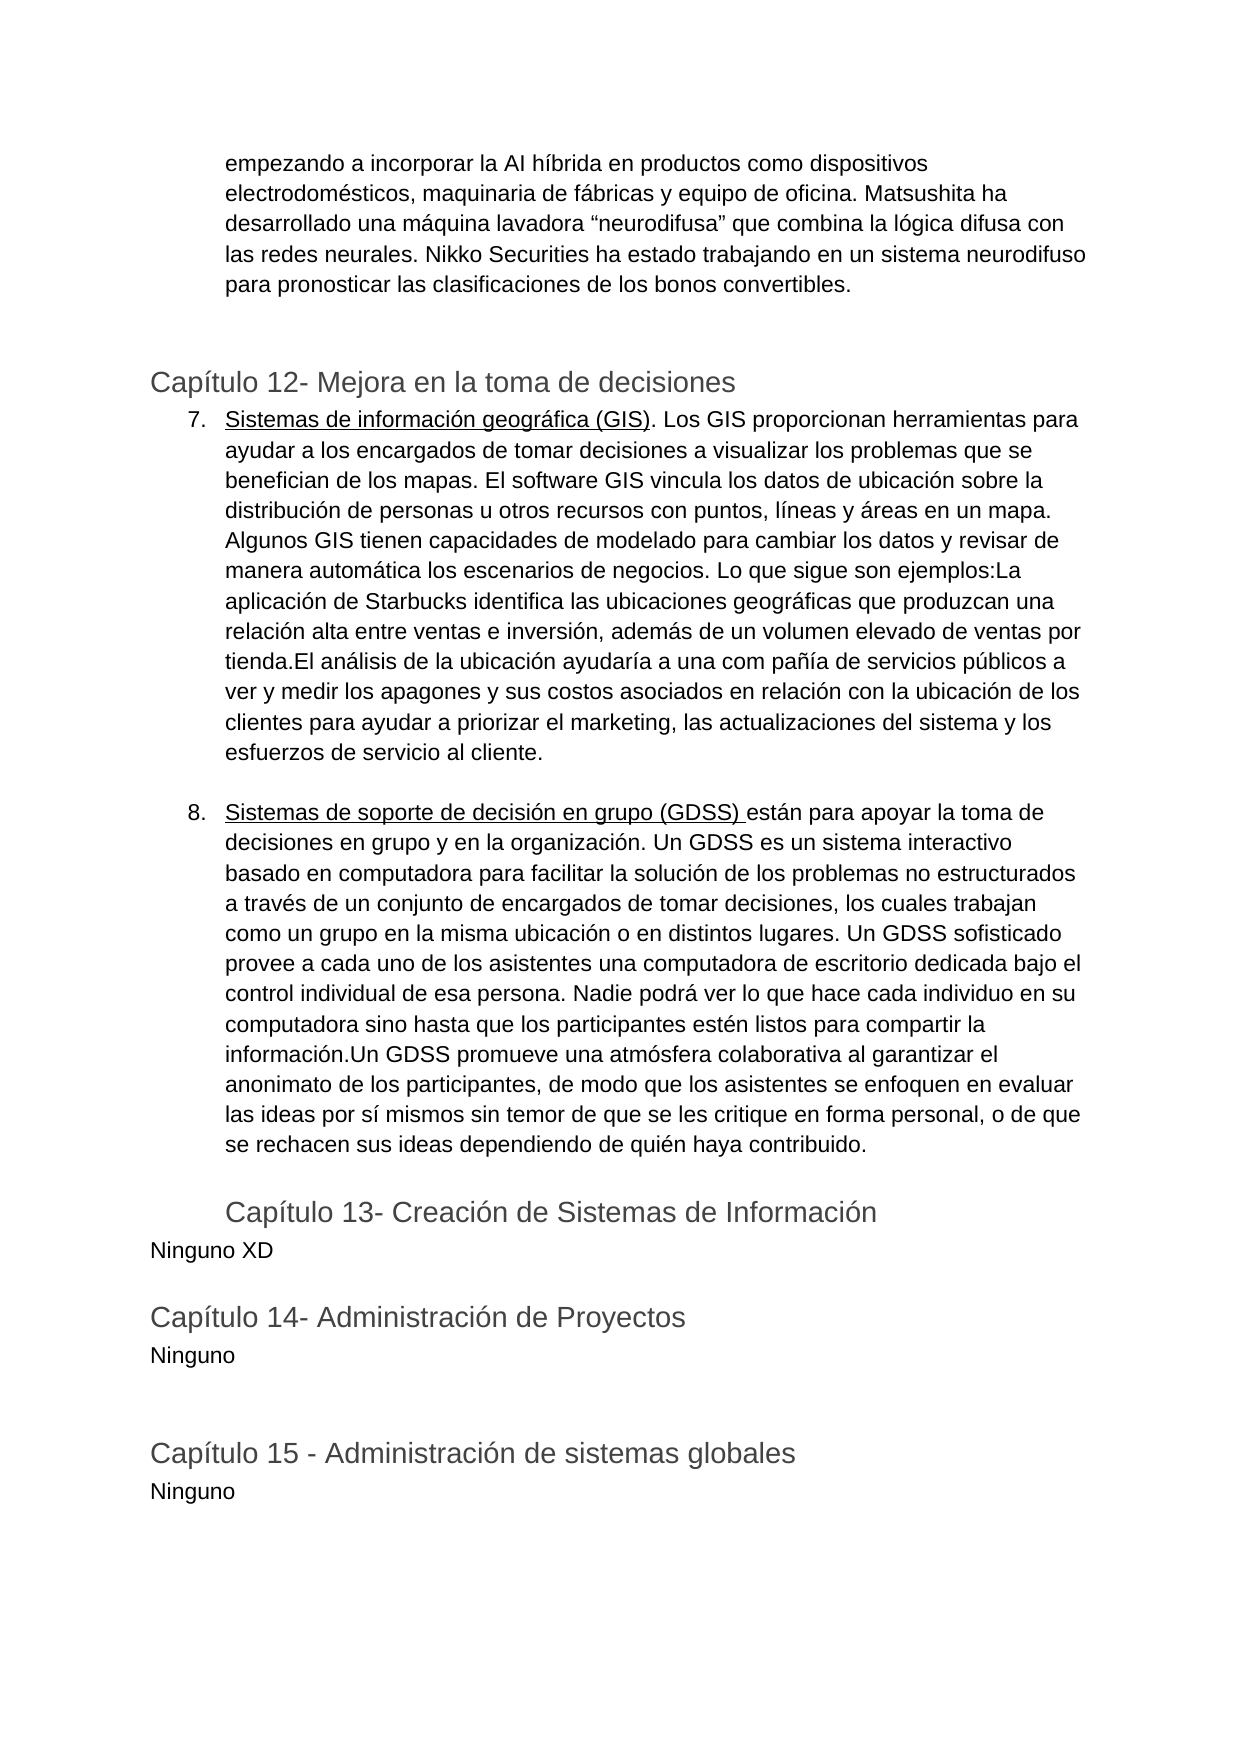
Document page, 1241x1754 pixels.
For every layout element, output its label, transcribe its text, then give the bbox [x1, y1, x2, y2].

text Ninguno [150, 1342, 1090, 1369]
list Sistemas de información geográfica (GIS). Los GIS proporcionan herramientas para ayudar a los encargados de tomar decisiones a visualizar los problemas que se benefician de los mapas. El software GIS vincula los datos de ubicación sobre la distribución de personas u otros recursos con puntos, líneas y áreas en un mapa. Algunos GIS tienen capacidades de modelado para cambiar los datos y revisar de manera automática los escenarios de negocios. Lo que sigue son ejemplos:La aplicación de Starbucks identifica las ubicaciones geográficas que produzcan una relación alta entre ventas e inversión, además de un volumen elevado de ventas por tienda.El análisis de la ubicación ayudaría a una com pañía de servicios públicos a ver y medir los apagones y sus costos asociados en relación con la ubicación de los clientes para ayudar a priorizar el marketing, las actualizaciones del sistema y los esfuerzos de servicio al cliente. [187, 406, 1090, 765]
text Ninguno [150, 1478, 1090, 1504]
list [187, 150, 1090, 297]
subtitle Capítulo 13- Creación de Sistemas de Información [225, 1195, 1090, 1228]
subtitle Capítulo 14- Administración de Proyectos [150, 1300, 1090, 1334]
subtitle Capítulo 15 - Administración de sistemas globales [150, 1436, 1090, 1469]
subtitle Capítulo 12- Mejora en la toma de decisiones [150, 364, 1090, 398]
list Sistemas de soporte de decisión en grupo (GDSS) están para apoyar la toma de decisiones en grupo y en la organización. Un GDSS es un sistema interactivo basado en computadora para facilitar la solución de los problemas no estructurados a través de un conjunto de encargados de tomar decisiones, los cuales trabajan como un grupo en la misma ubicación o en distintos lugares. Un GDSS sofisticado provee a cada uno de los asistentes una computadora de escritorio dedicada bajo el control individual de esa persona. Nadie podrá ver lo que hace cada individuo en su computadora sino hasta que los participantes estén listos para compartir la información.Un GDSS promueve una atmósfera colaborativa al garantizar el anonimato de los participantes, de modo que los asistentes se enfoquen en evaluar las ideas por sí mismos sin temor de que se les critique en forma personal, o de que se rechacen sus ideas dependiendo de quién haya contribuido. [187, 799, 1090, 1158]
text Ninguno XD [150, 1237, 1090, 1263]
